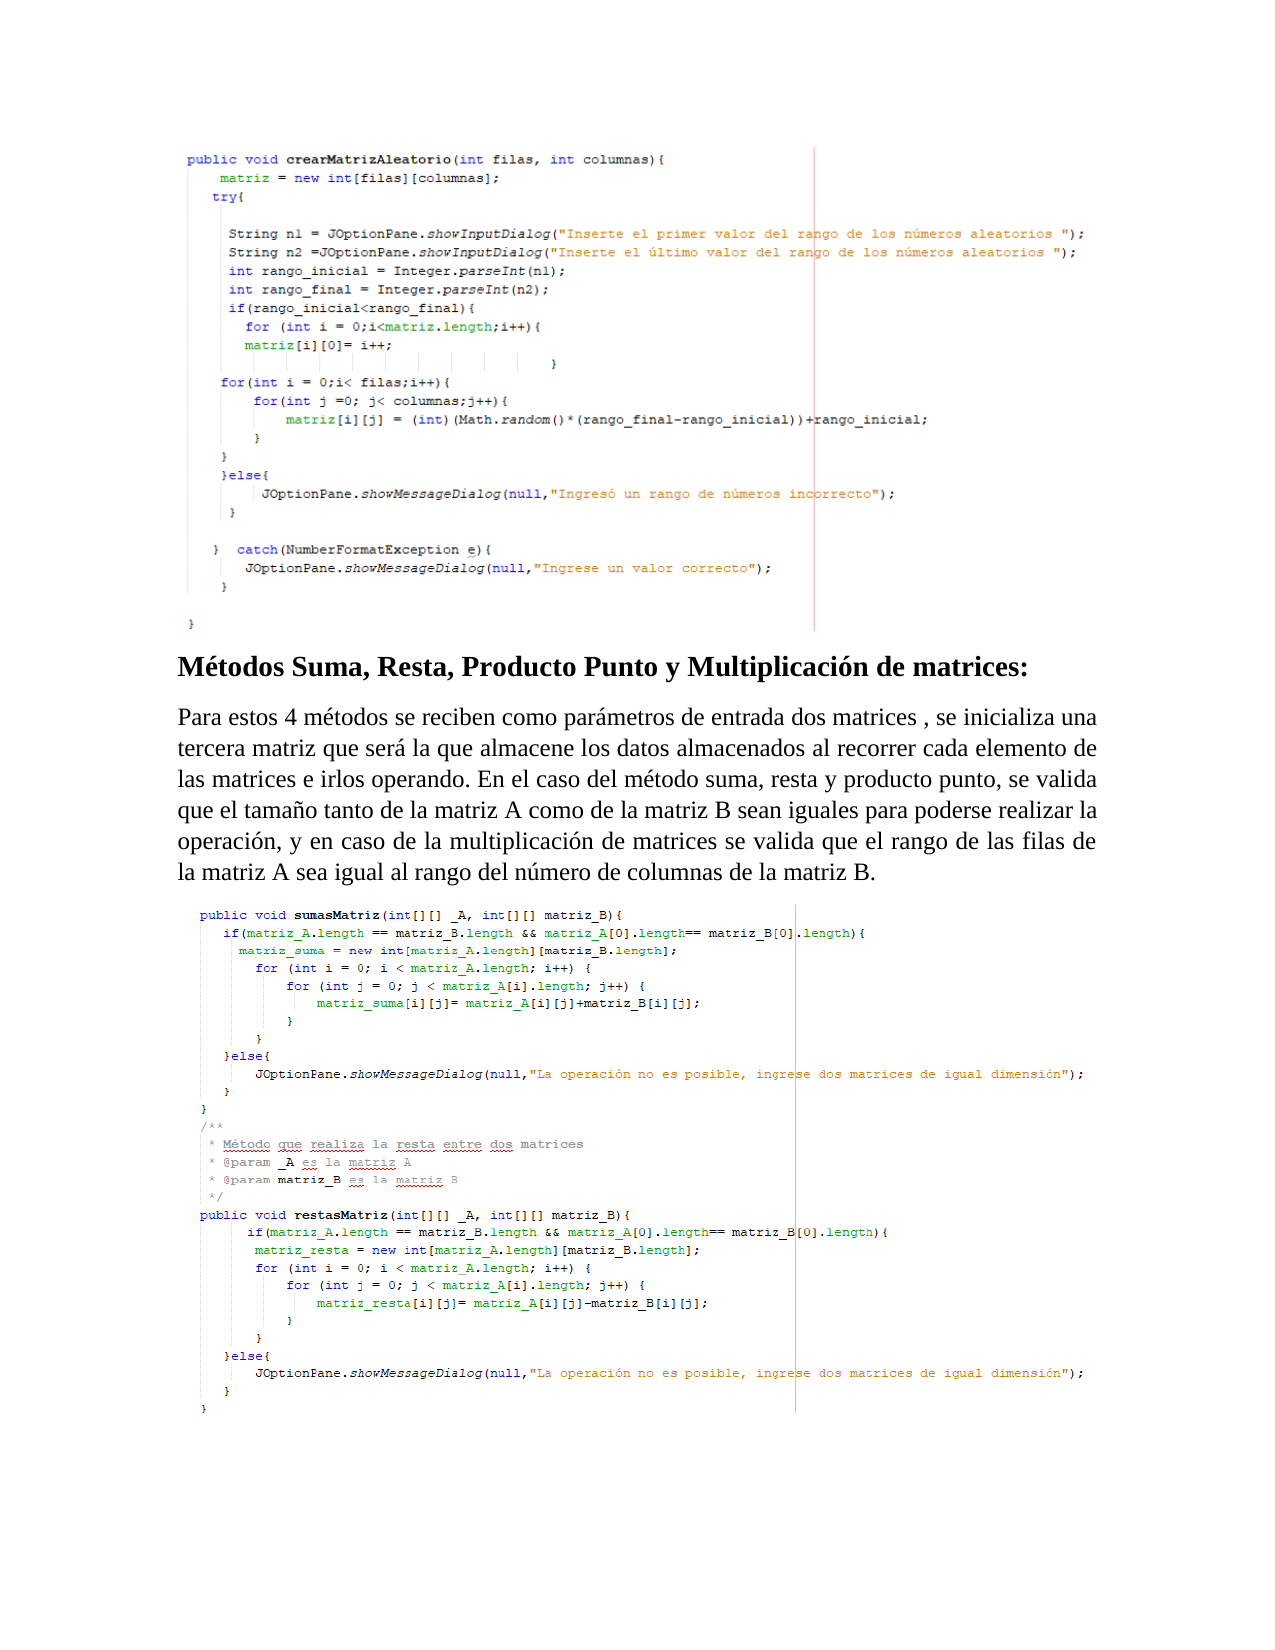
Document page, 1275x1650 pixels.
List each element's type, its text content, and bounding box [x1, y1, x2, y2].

text Para estos 4 métodos se reciben como parámetros de entrada dos matrices , se inicializa una tercera matriz que será la que almacene los datos almacenados al recorrer cada elemento de las matrices e irlos operando. En el caso del método suma, resta y producto punto, se valida que el tamaño tanto de la matriz A como de la matriz B sean iguales para poderse realizar la operación, y en caso de la multiplicación de matrices se valida que el rango de las filas de la matriz A sea igual al rango del número de columnas de la matriz B. [177, 702, 1098, 886]
picture [177, 147, 1098, 631]
picture [177, 905, 1098, 1413]
text Métodos Suma, Resta, Producto Punto y Multiplicación de matrices: [177, 649, 1098, 683]
